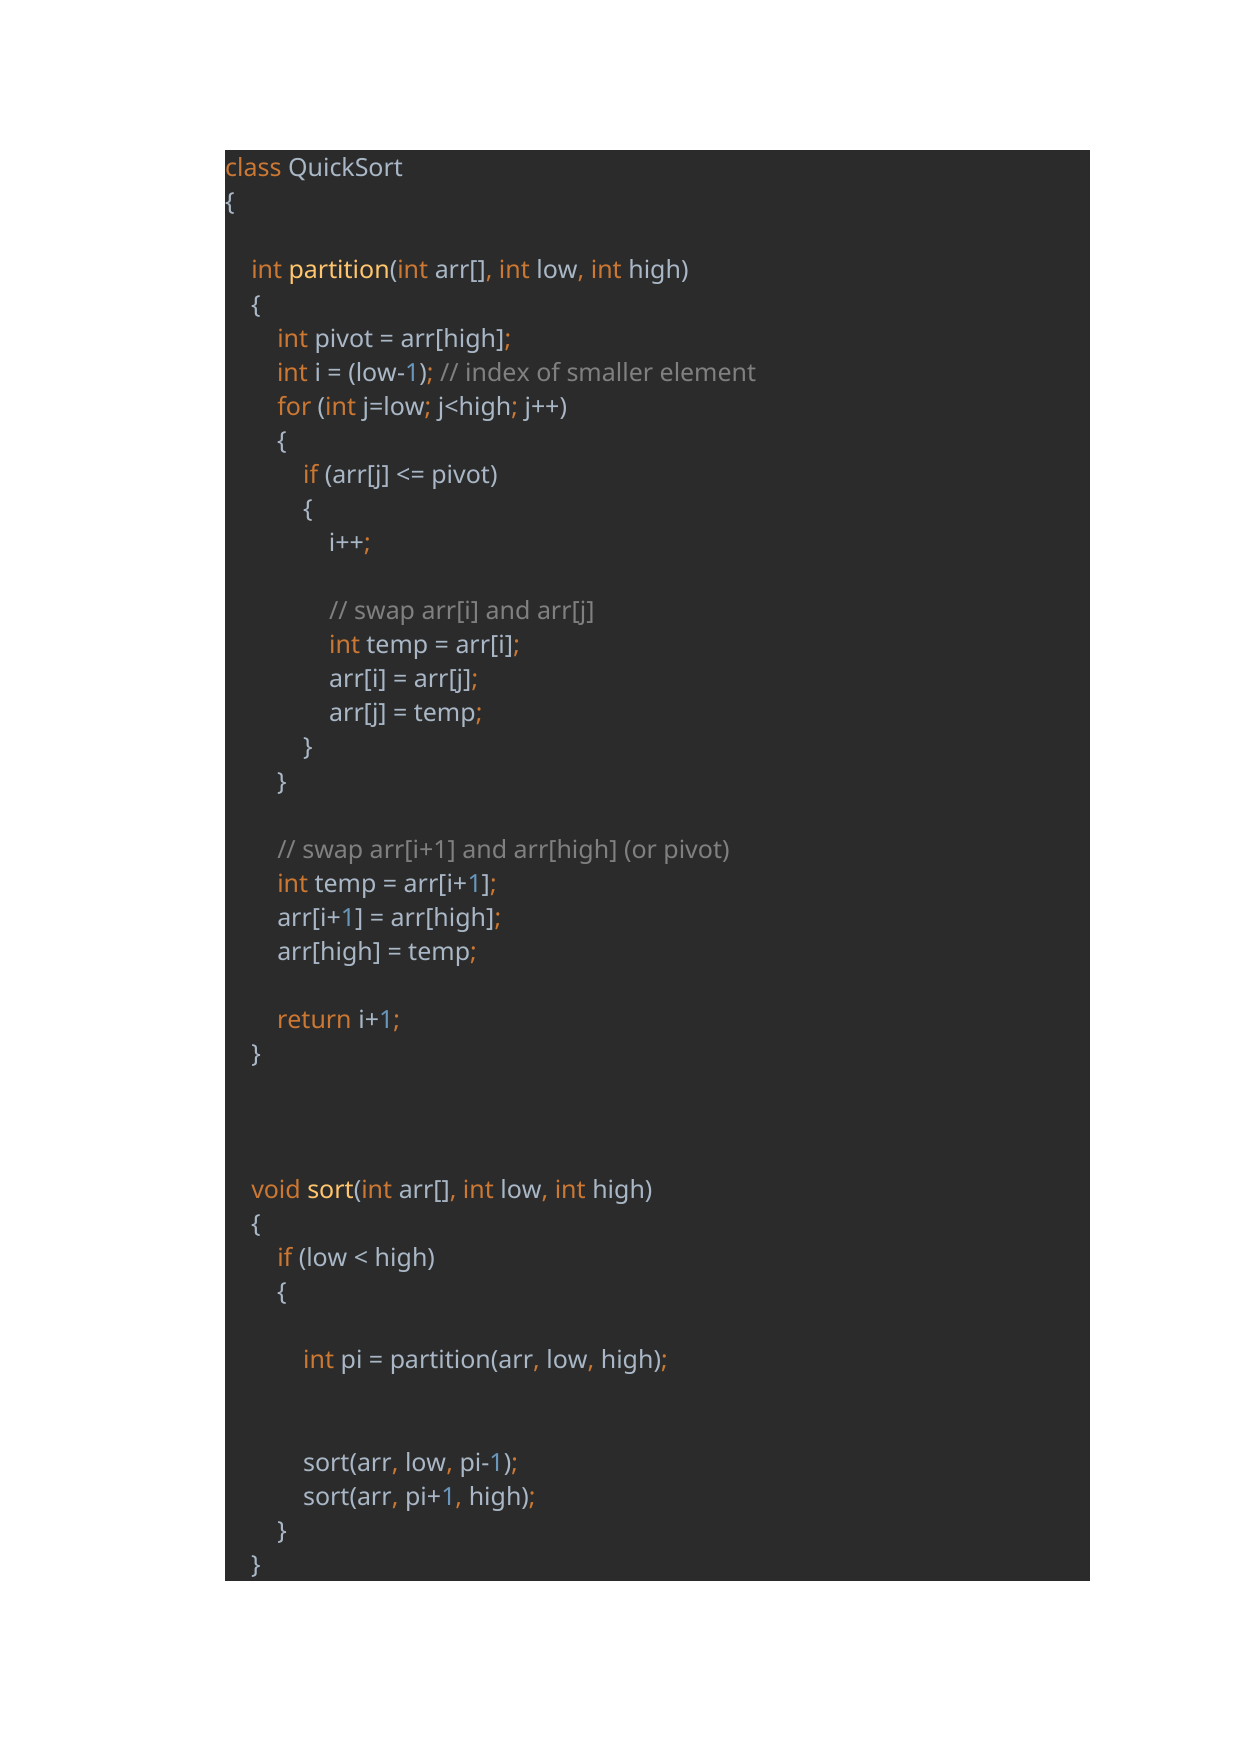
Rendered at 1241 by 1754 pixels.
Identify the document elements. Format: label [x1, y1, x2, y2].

text [225, 150, 1090, 1581]
